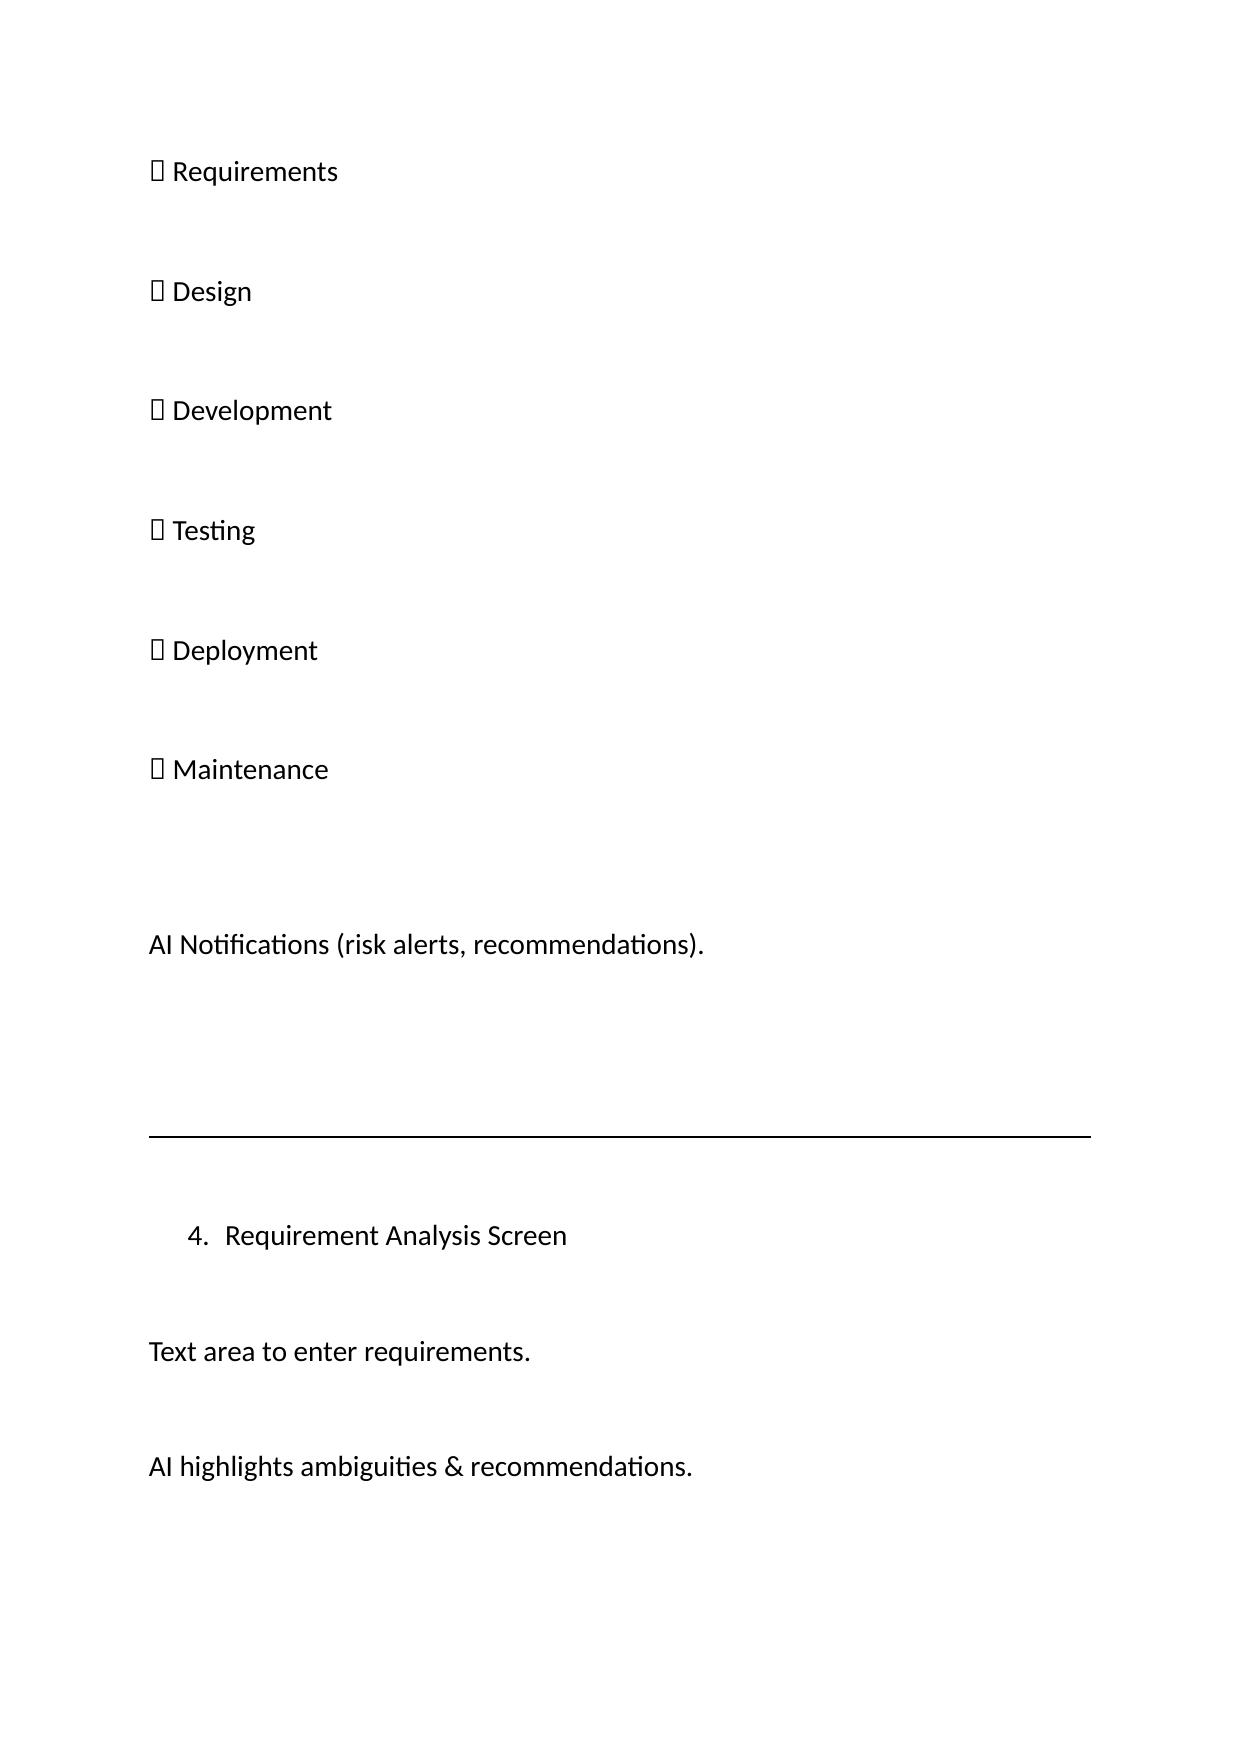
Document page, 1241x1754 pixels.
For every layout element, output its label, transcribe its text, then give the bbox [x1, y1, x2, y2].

text AI Notifications (risk alerts, recommendations). [148, 926, 1091, 961]
text Requirements [148, 150, 1091, 190]
text Text area to enter requirements. [148, 1333, 1091, 1368]
text Development [148, 389, 1091, 429]
text Deployment [148, 629, 1091, 668]
text Testing [148, 509, 1091, 549]
text AI highlights ambiguities & recommendations. [148, 1448, 1091, 1483]
text Maintenance [148, 748, 1091, 788]
text Design [148, 270, 1091, 309]
list Requirement Analysis Screen [187, 1217, 1091, 1253]
